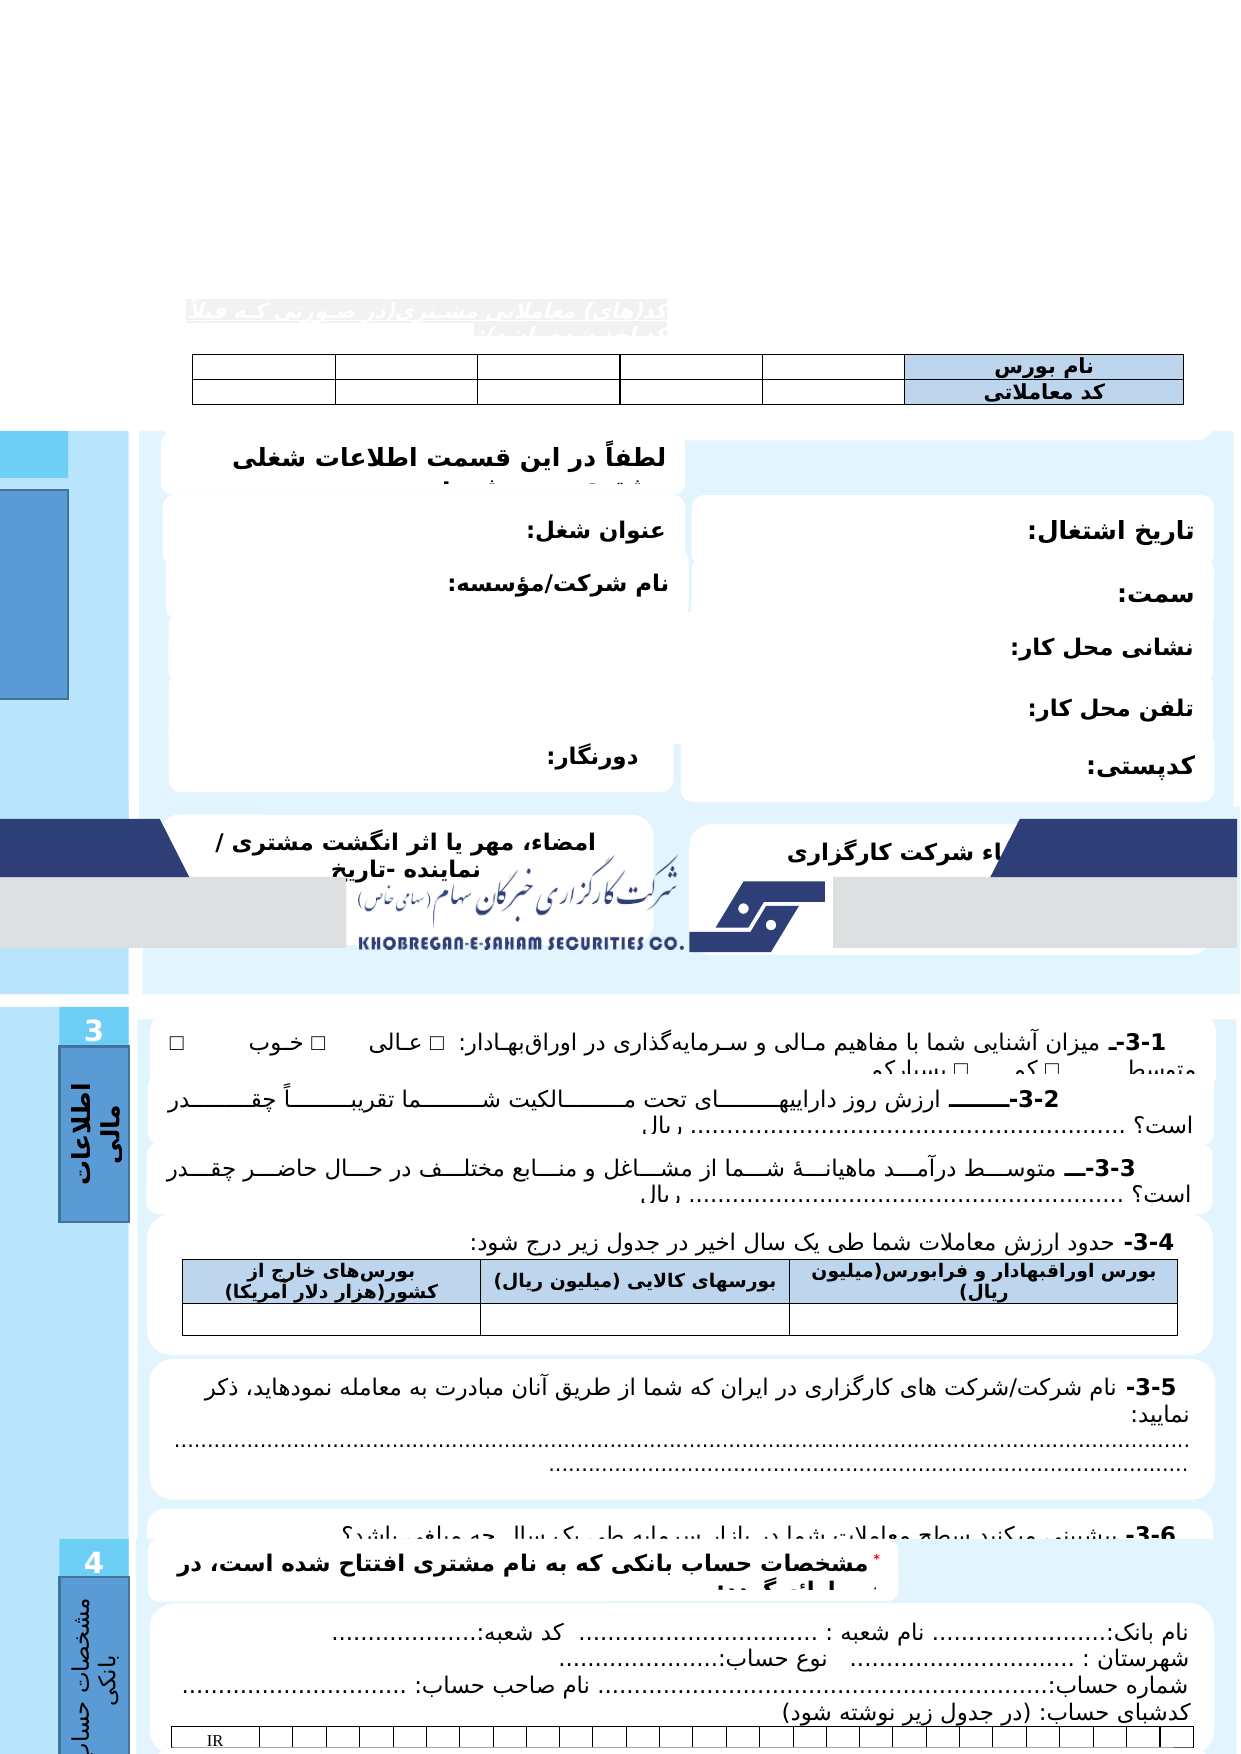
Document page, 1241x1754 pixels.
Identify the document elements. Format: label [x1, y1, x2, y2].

picture [358, 854, 684, 950]
